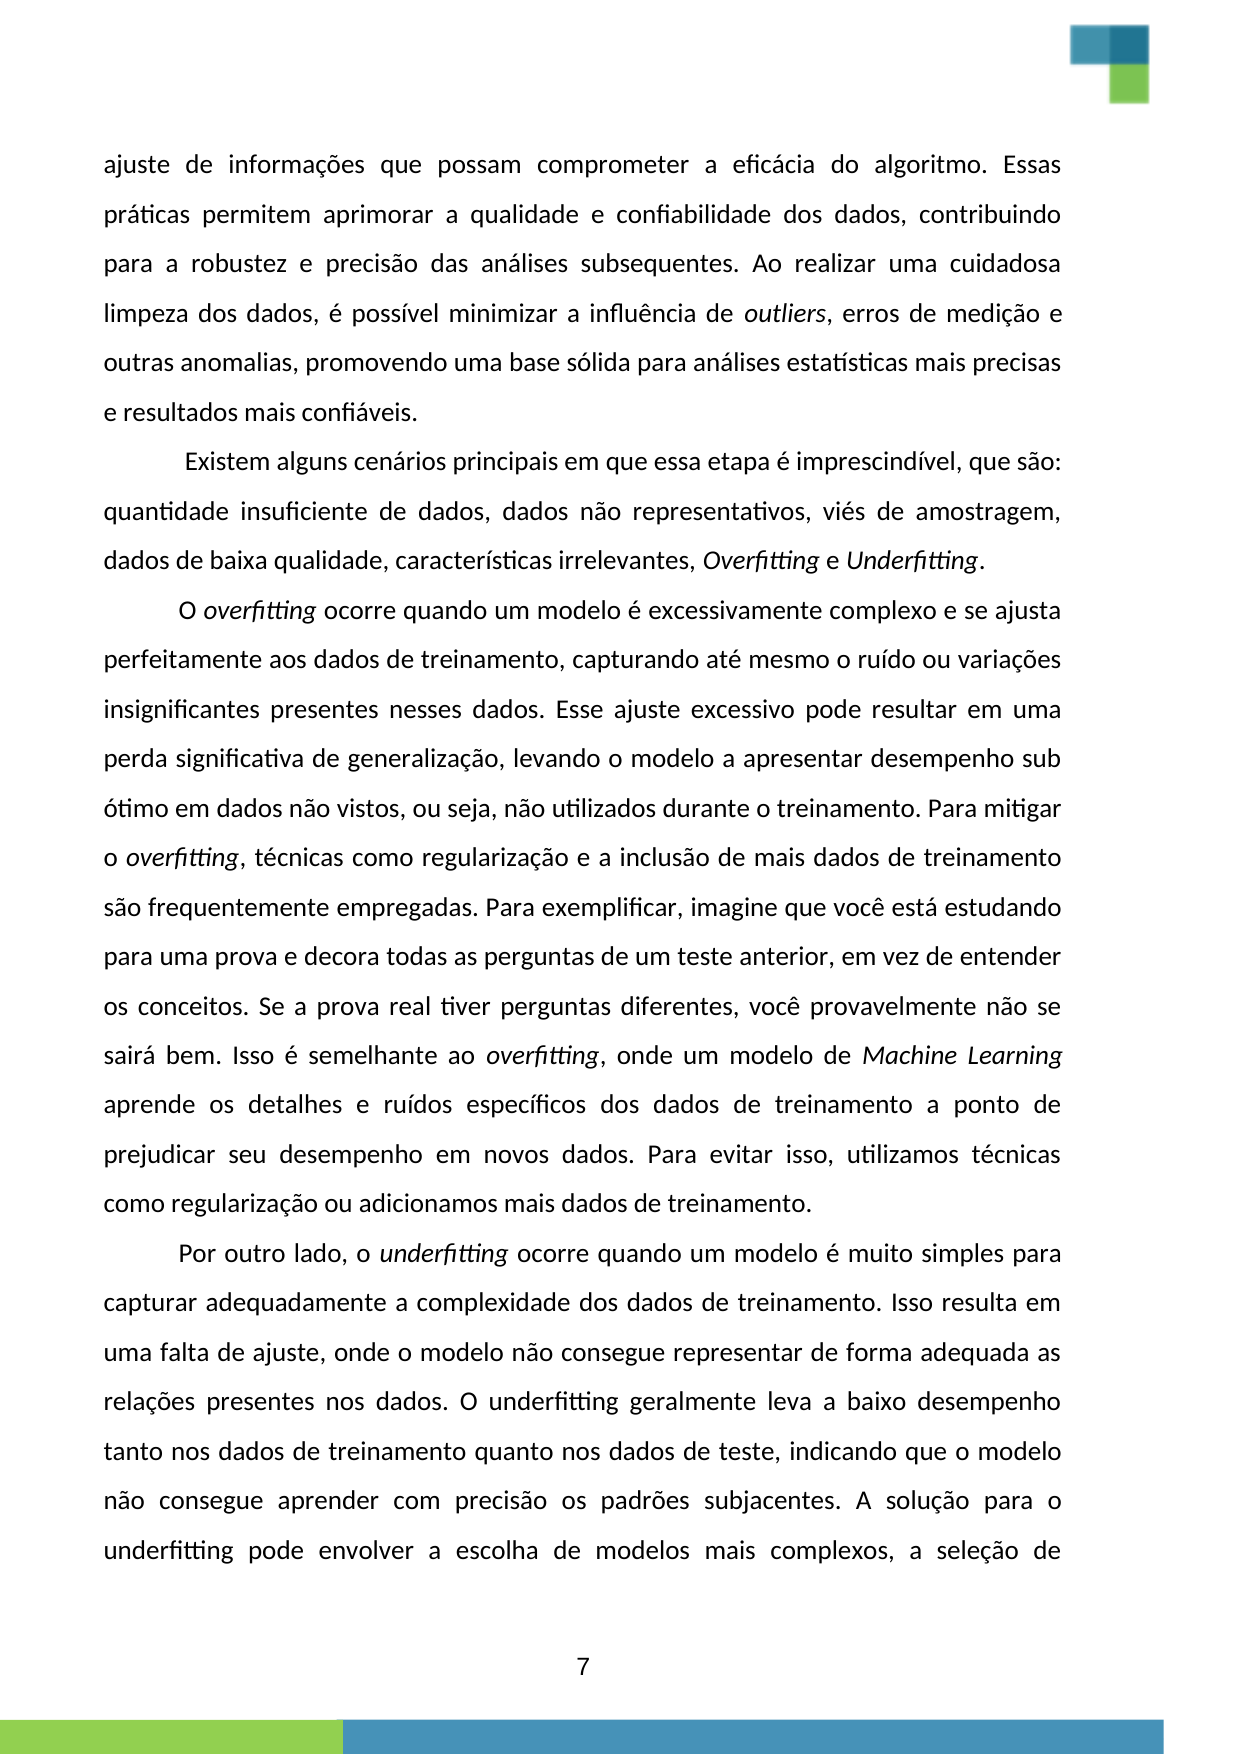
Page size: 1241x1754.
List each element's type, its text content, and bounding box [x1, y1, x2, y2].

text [103, 148, 1063, 428]
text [103, 1236, 1063, 1566]
text O overfitting ocorre quando um modelo é excessivamente complexo e se ajusta perfeitamente aos dados de treinamento, capturando até mesmo o ruído ou variações insignificantes presentes nesses dados. Esse ajuste excessivo pode resultar em uma perda significativa de generalização, levando o modelo a apresentar desempenho sub ótimo em dados não vistos, ou seja, não utilizados durante o treinamento. Para mitigar o overfitting, técnicas como regularização e a inclusão de mais dados de treinamento são frequentemente empregadas. Para exemplificar, imagine que você está estudando para uma prova e decora todas as perguntas de um teste anterior, em vez de entender os conceitos. Se a prova real tiver perguntas diferentes, você provavelmente não se sairá bem. Isso é semelhante ao overfitting, onde um modelo de Machine Learning aprende os detalhes e ruídos específicos dos dados de treinamento a ponto de prejudicar seu desempenho em novos dados. Para evitar isso, utilizamos técnicas como regularização ou adicionamos mais dados de treinamento. [103, 593, 1063, 1220]
picture [1066, 11, 1167, 124]
text Existem alguns cenários principais em que essa etapa é imprescindível, que são: quantidade insuficiente de dados, dados não representativos, viés de amostragem, dados de baixa qualidade, características irrelevantes, Overfitting e Underfitting. [103, 444, 1063, 576]
